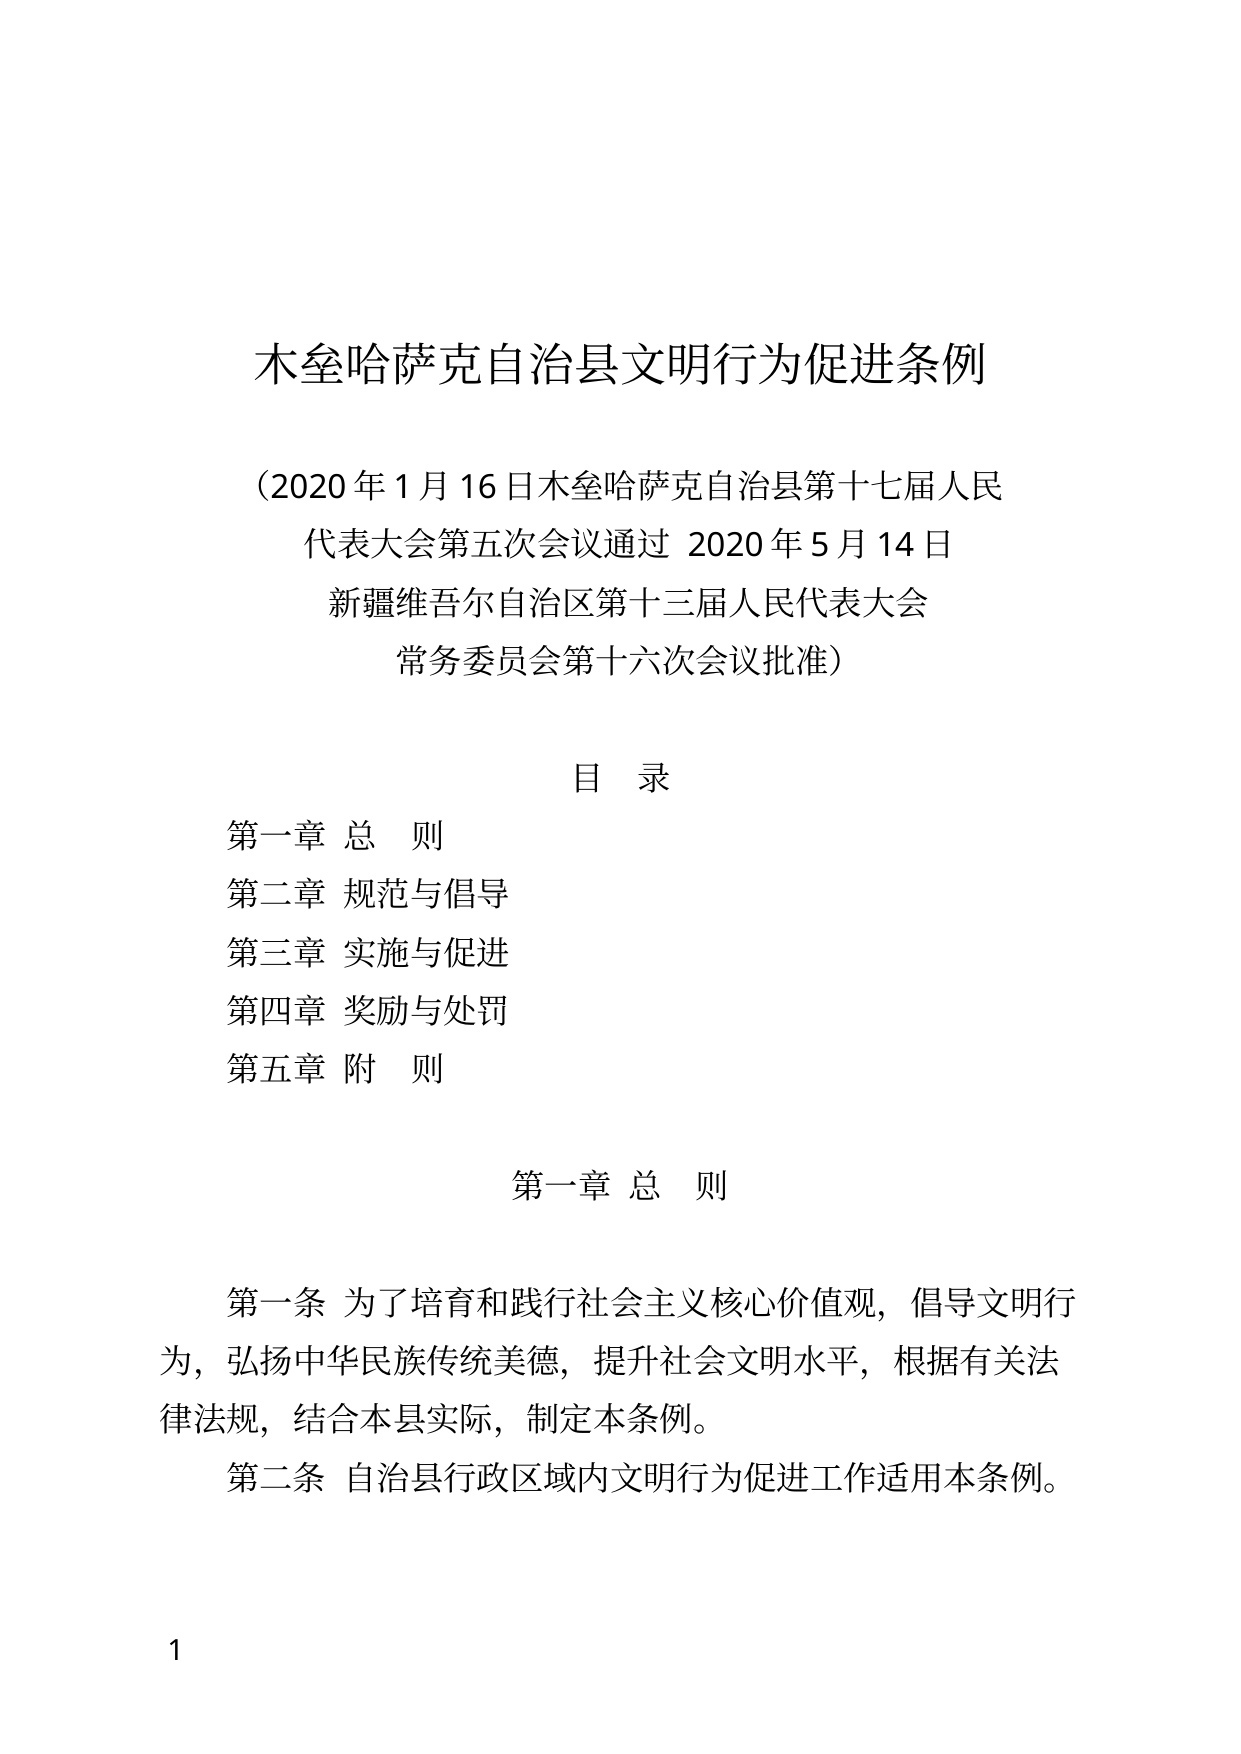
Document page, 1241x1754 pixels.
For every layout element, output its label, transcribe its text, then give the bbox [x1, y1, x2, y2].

text 第二条 自治县行政区域内文明行为促进工作适用本条例。 [226, 1443, 1081, 1502]
text 目 录 [159, 743, 1081, 802]
text （2020年1月16日木垒哈萨克自治县第十七届人民 [159, 452, 1081, 510]
text 第四章 奖励与处罚 [159, 977, 1081, 1035]
text 第五章 附 则 [159, 1035, 1081, 1093]
text 新疆维吾尔自治区第十三届人民代表大会 [159, 568, 1081, 627]
text 第二章 规范与倡导 [159, 860, 1081, 918]
text 第一章 总 则 [159, 802, 1081, 860]
text 常务委员会第十六次会议批准） [159, 627, 1081, 685]
text 第一章 总 则 [159, 1152, 1081, 1210]
text 木垒哈萨克自治县文明行为促进条例 [159, 335, 1081, 393]
text 第一条 为了培育和践行社会主义核心价值观，倡导文明行为，弘扬中华民族传统美德，提升社会文明水平，根据有关法律法规，结合本县实际，制定本条例。 [159, 1268, 1081, 1443]
text 第三章 实施与促进 [159, 918, 1081, 977]
text 代表大会第五次会议通过 2020年5月14日 [159, 510, 1081, 568]
